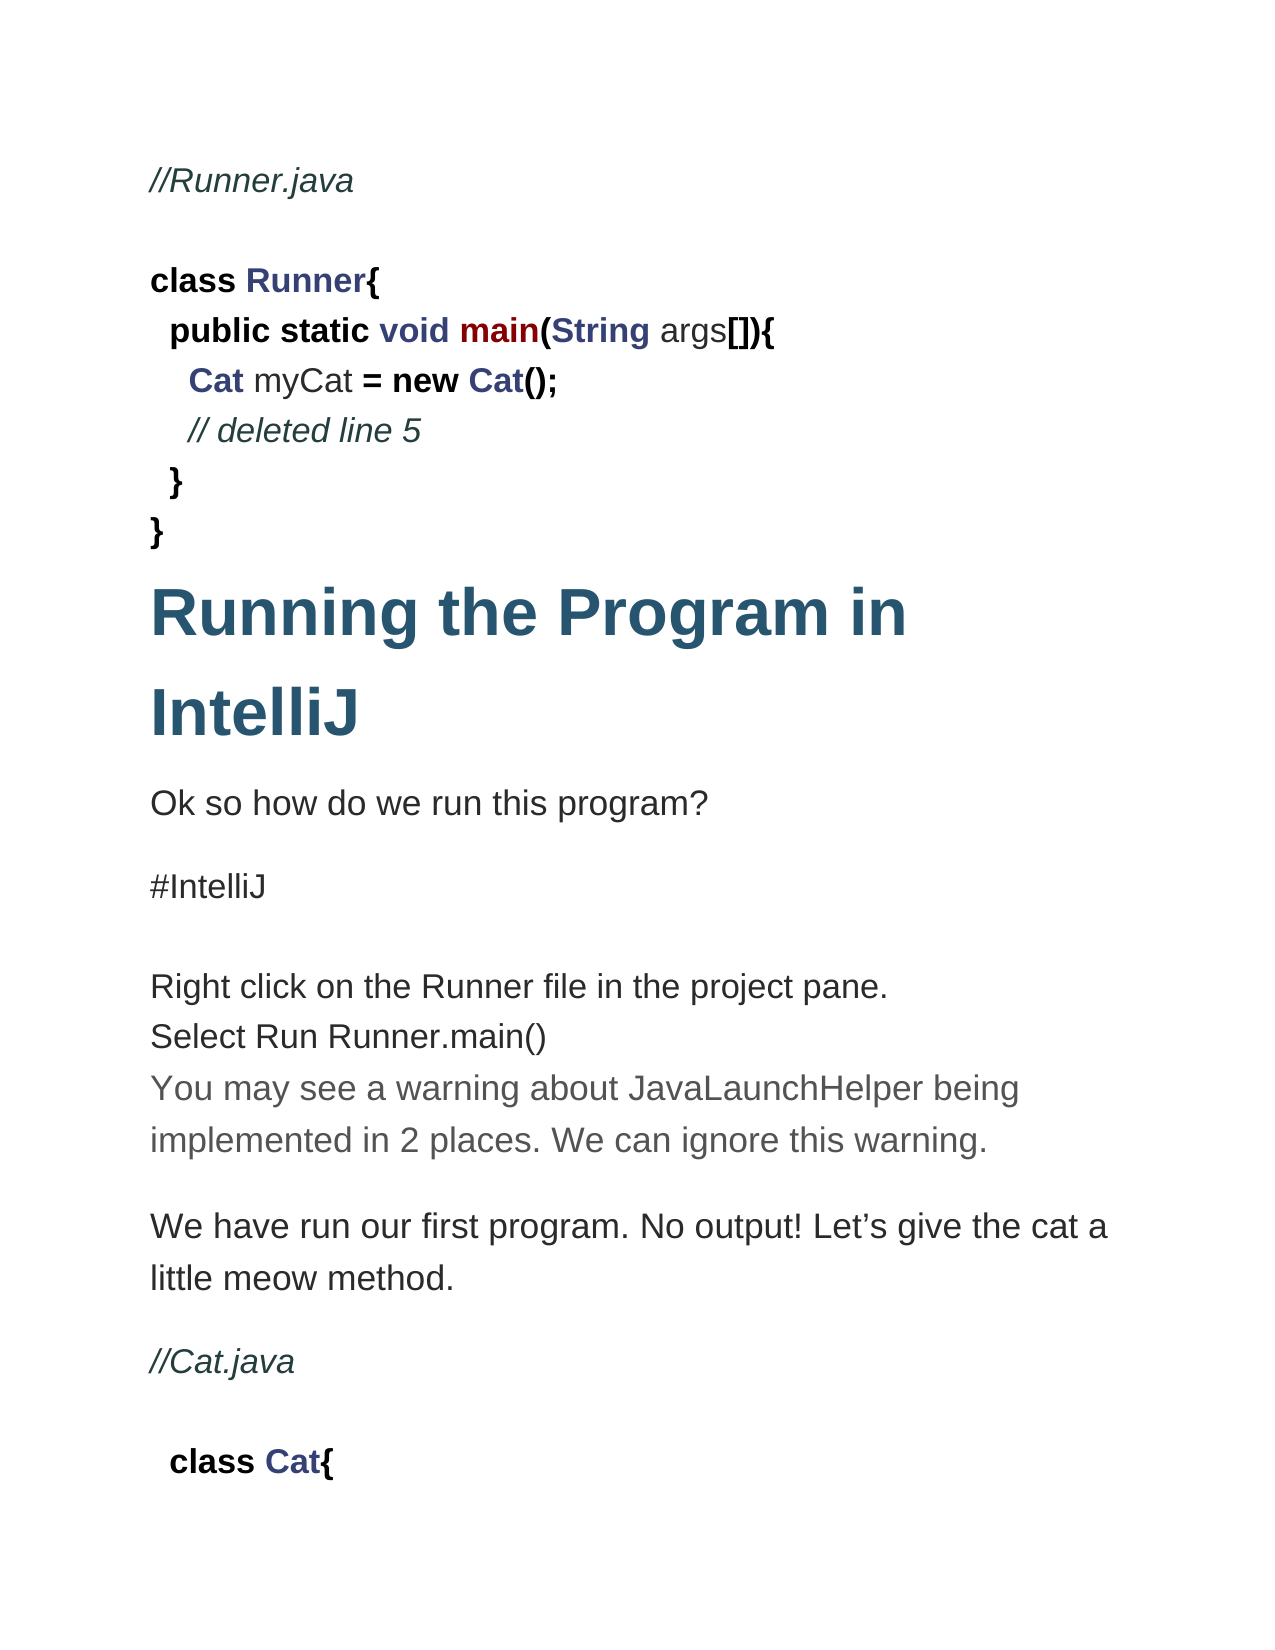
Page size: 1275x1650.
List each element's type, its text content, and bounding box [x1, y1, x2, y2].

text class Cat{ [150, 1431, 1125, 1481]
text //Runner.java [150, 150, 1125, 200]
text class Runner{ [150, 250, 1125, 300]
text Select Run Runner.main() [150, 1006, 1125, 1056]
text Ok so how do we run this program? [150, 771, 1125, 823]
text // deleted line 5 [150, 400, 1125, 450]
text We have run our first program. No output! Let’s give the cat a little meow method. [150, 1194, 1125, 1298]
text Right click on the Runner file in the project pane. [150, 956, 1125, 1006]
text #IntelliJ [150, 856, 1125, 906]
text You may see a warning about JavaLaunchHelper being implemented in 2 places. We can ignore this warning. [150, 1056, 1125, 1160]
text } [150, 450, 1125, 500]
text public static void main(String args[]){ [150, 300, 1125, 350]
text //Cat.java [150, 1331, 1125, 1381]
text Cat myCat = new Cat(); [150, 350, 1125, 400]
text Running the Program in IntelliJ [150, 550, 1125, 750]
text } [150, 500, 1125, 550]
